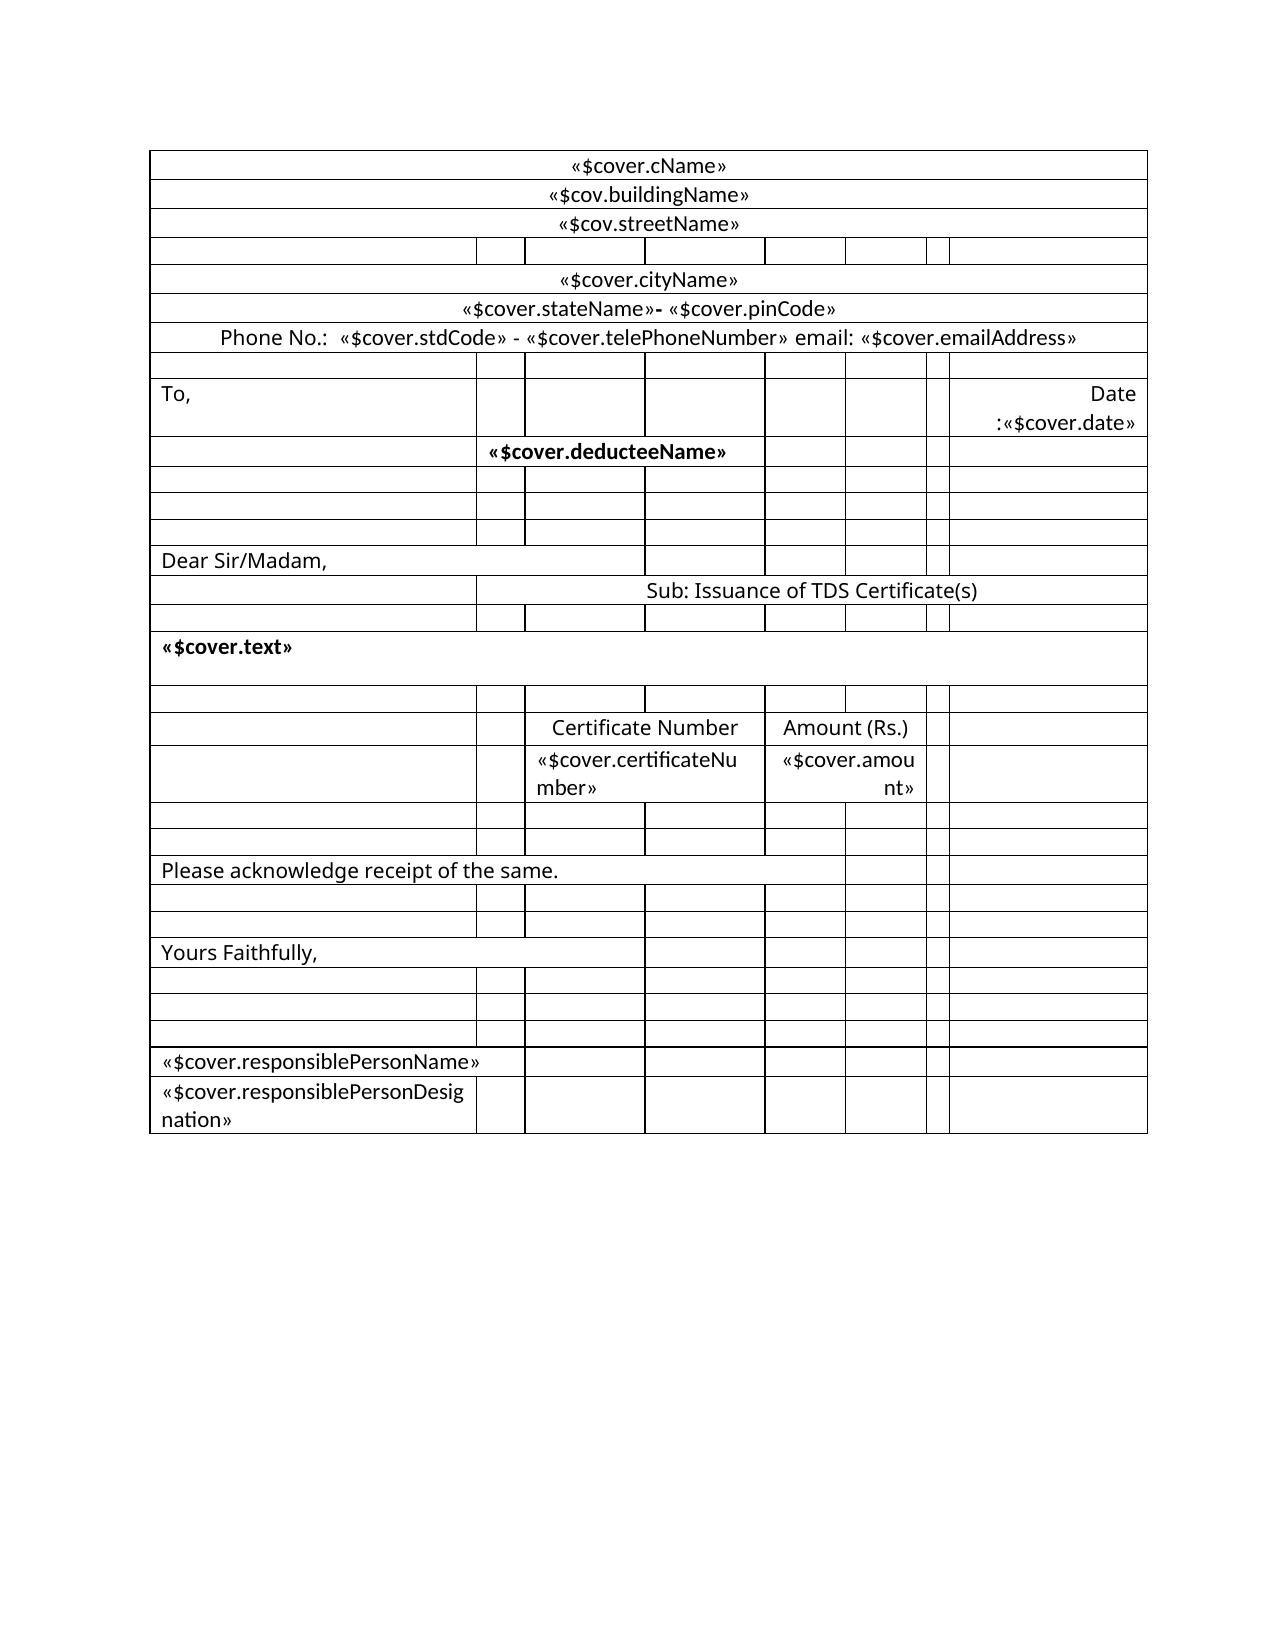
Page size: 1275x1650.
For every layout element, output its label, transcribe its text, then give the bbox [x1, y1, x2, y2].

table_cell [526, 467, 644, 492]
table_cell [526, 994, 644, 1020]
table_cell [477, 437, 764, 466]
table_cell [950, 605, 1147, 631]
table_cell [477, 994, 524, 1020]
table_cell [151, 180, 1147, 208]
table_cell [526, 238, 644, 264]
table_cell [646, 938, 764, 967]
table_cell [927, 546, 949, 575]
table_cell [766, 546, 845, 575]
table_cell [846, 467, 926, 492]
table_cell [151, 1077, 476, 1133]
table_cell [646, 885, 764, 911]
table_cell [846, 686, 926, 712]
table_cell [477, 1077, 524, 1133]
table_cell [927, 379, 949, 436]
table_cell [477, 885, 524, 911]
table_cell [646, 829, 764, 855]
table_cell [526, 829, 644, 855]
table_cell Phone No.: - email: [151, 323, 1147, 352]
table_cell [151, 746, 476, 802]
table_cell [950, 1048, 1147, 1076]
table_cell [846, 829, 926, 855]
table_cell [526, 912, 644, 937]
table_cell [846, 605, 926, 631]
table_cell [846, 885, 926, 911]
table_cell - [151, 294, 1147, 322]
table_cell [766, 605, 845, 631]
table_cell [766, 467, 845, 492]
table_cell Sub: Issuance of TDS Certificate(s) [477, 576, 1147, 604]
table_cell [151, 1021, 476, 1046]
table_cell [950, 437, 1147, 466]
table_cell [151, 238, 476, 264]
table_cell [646, 379, 764, 436]
table_cell [477, 379, 524, 436]
table_cell [151, 829, 476, 855]
table_cell [950, 938, 1147, 967]
table_cell [766, 968, 845, 993]
table_cell [846, 379, 926, 436]
table_cell [950, 520, 1147, 545]
table_cell [646, 546, 764, 575]
table_cell [846, 912, 926, 937]
table_cell [950, 885, 1147, 911]
table_cell [477, 968, 524, 993]
table_cell [646, 803, 764, 828]
table_cell [766, 885, 845, 911]
table_cell [477, 467, 524, 492]
table_cell [766, 353, 845, 378]
table_cell [646, 1077, 764, 1133]
table_cell [927, 686, 949, 712]
table_cell [477, 912, 524, 937]
table_cell [846, 520, 926, 545]
table_cell [526, 803, 644, 828]
table_cell [846, 1048, 926, 1076]
table_cell [846, 546, 926, 575]
table_cell [151, 265, 1147, 293]
table_cell [151, 686, 476, 712]
table_cell [950, 353, 1147, 378]
table_cell [151, 803, 476, 828]
table_cell Amount (Rs.) [766, 713, 926, 744]
table_cell [950, 686, 1147, 712]
table_cell [950, 856, 1147, 884]
table_cell [151, 885, 476, 911]
table_cell [950, 746, 1147, 802]
table_cell [950, 467, 1147, 492]
table_cell [646, 238, 764, 264]
table_cell [526, 605, 644, 631]
table_cell [526, 353, 644, 378]
table_cell [950, 1077, 1147, 1133]
table_cell [927, 994, 949, 1020]
table_cell [526, 1048, 644, 1076]
table_cell [766, 938, 845, 967]
table_cell [927, 856, 949, 884]
table_cell [950, 912, 1147, 937]
table_cell [477, 746, 524, 802]
table_cell [927, 493, 949, 519]
table_cell [927, 803, 949, 828]
table_cell [766, 520, 845, 545]
table_cell [646, 1021, 764, 1046]
table_cell [766, 238, 845, 264]
table_cell [151, 576, 476, 604]
table_cell [151, 467, 476, 492]
table_cell [846, 493, 926, 519]
table_cell [151, 968, 476, 993]
table_cell [151, 912, 476, 937]
table_cell [846, 1021, 926, 1046]
table_cell Certificate Number [526, 713, 764, 744]
table_cell Yours Faithfully, [151, 938, 644, 967]
table_cell [477, 353, 524, 378]
table_cell [927, 746, 949, 802]
table_cell [927, 912, 949, 937]
table_cell [477, 803, 524, 828]
table_cell [151, 520, 476, 545]
table_cell [646, 994, 764, 1020]
table_cell [646, 493, 764, 519]
table_cell [950, 238, 1147, 264]
table_cell [846, 353, 926, 378]
table_cell [846, 938, 926, 967]
table_cell [927, 1021, 949, 1046]
table_cell [927, 1077, 949, 1133]
table_cell [151, 353, 476, 378]
table_cell [950, 546, 1147, 575]
table_cell [927, 1048, 949, 1076]
table_cell [766, 912, 845, 937]
table_cell [526, 520, 644, 545]
table_cell [646, 686, 764, 712]
table_cell [927, 938, 949, 967]
table_cell [766, 686, 845, 712]
table_cell [151, 1048, 524, 1076]
table_cell [151, 493, 476, 519]
table_cell [766, 746, 926, 802]
table_cell [646, 968, 764, 993]
table_cell [950, 968, 1147, 993]
table_cell [151, 437, 476, 466]
table_header [151, 151, 1147, 179]
table_cell [846, 437, 926, 466]
table_cell [477, 1021, 524, 1046]
table_cell [950, 1021, 1147, 1046]
table_cell [927, 713, 949, 744]
table_cell [477, 686, 524, 712]
table_cell [526, 885, 644, 911]
table_cell [646, 467, 764, 492]
table_cell [477, 829, 524, 855]
table_cell [526, 379, 644, 436]
table_cell [846, 803, 926, 828]
table_cell [927, 829, 949, 855]
table_cell [477, 605, 524, 631]
table_cell Please acknowledge receipt of the same. [151, 856, 845, 884]
table_cell [766, 1021, 845, 1046]
table_cell [477, 713, 524, 744]
table_cell [950, 994, 1147, 1020]
table_cell [766, 829, 845, 855]
table_cell [846, 968, 926, 993]
table_cell Dear Sir/Madam, [151, 546, 644, 575]
table_cell [846, 238, 926, 264]
table_cell [151, 713, 476, 744]
table_cell [950, 713, 1147, 744]
table_cell [846, 994, 926, 1020]
table_cell [927, 437, 949, 466]
table_cell [477, 520, 524, 545]
table_cell [766, 1077, 845, 1133]
table_cell [927, 520, 949, 545]
table_cell [927, 968, 949, 993]
table_cell [646, 520, 764, 545]
table_cell [526, 686, 644, 712]
table_cell To, [151, 379, 476, 436]
table_cell [526, 746, 764, 802]
table_cell [927, 353, 949, 378]
table_cell [766, 994, 845, 1020]
table_cell [646, 912, 764, 937]
table_cell [151, 209, 1147, 237]
table_cell [927, 238, 949, 264]
table_cell [526, 1021, 644, 1046]
table_cell [151, 994, 476, 1020]
table_cell [950, 493, 1147, 519]
table_cell [927, 467, 949, 492]
table_cell [477, 238, 524, 264]
table_cell [477, 493, 524, 519]
table_cell [766, 437, 845, 466]
table_cell [151, 605, 476, 631]
table_cell [646, 1048, 764, 1076]
table_cell [151, 632, 1147, 685]
table_cell [927, 605, 949, 631]
table_cell [927, 885, 949, 911]
table_cell Date: [950, 379, 1147, 436]
table_cell [950, 803, 1147, 828]
table_cell [766, 1048, 845, 1076]
table_cell [526, 968, 644, 993]
table_cell [526, 493, 644, 519]
table_cell [646, 605, 764, 631]
table_cell [766, 493, 845, 519]
table_cell [526, 1077, 644, 1133]
table_cell [846, 1077, 926, 1133]
table_cell [766, 379, 845, 436]
table_cell [846, 856, 926, 884]
table_cell [646, 353, 764, 378]
table_cell [950, 829, 1147, 855]
table_cell [766, 803, 845, 828]
